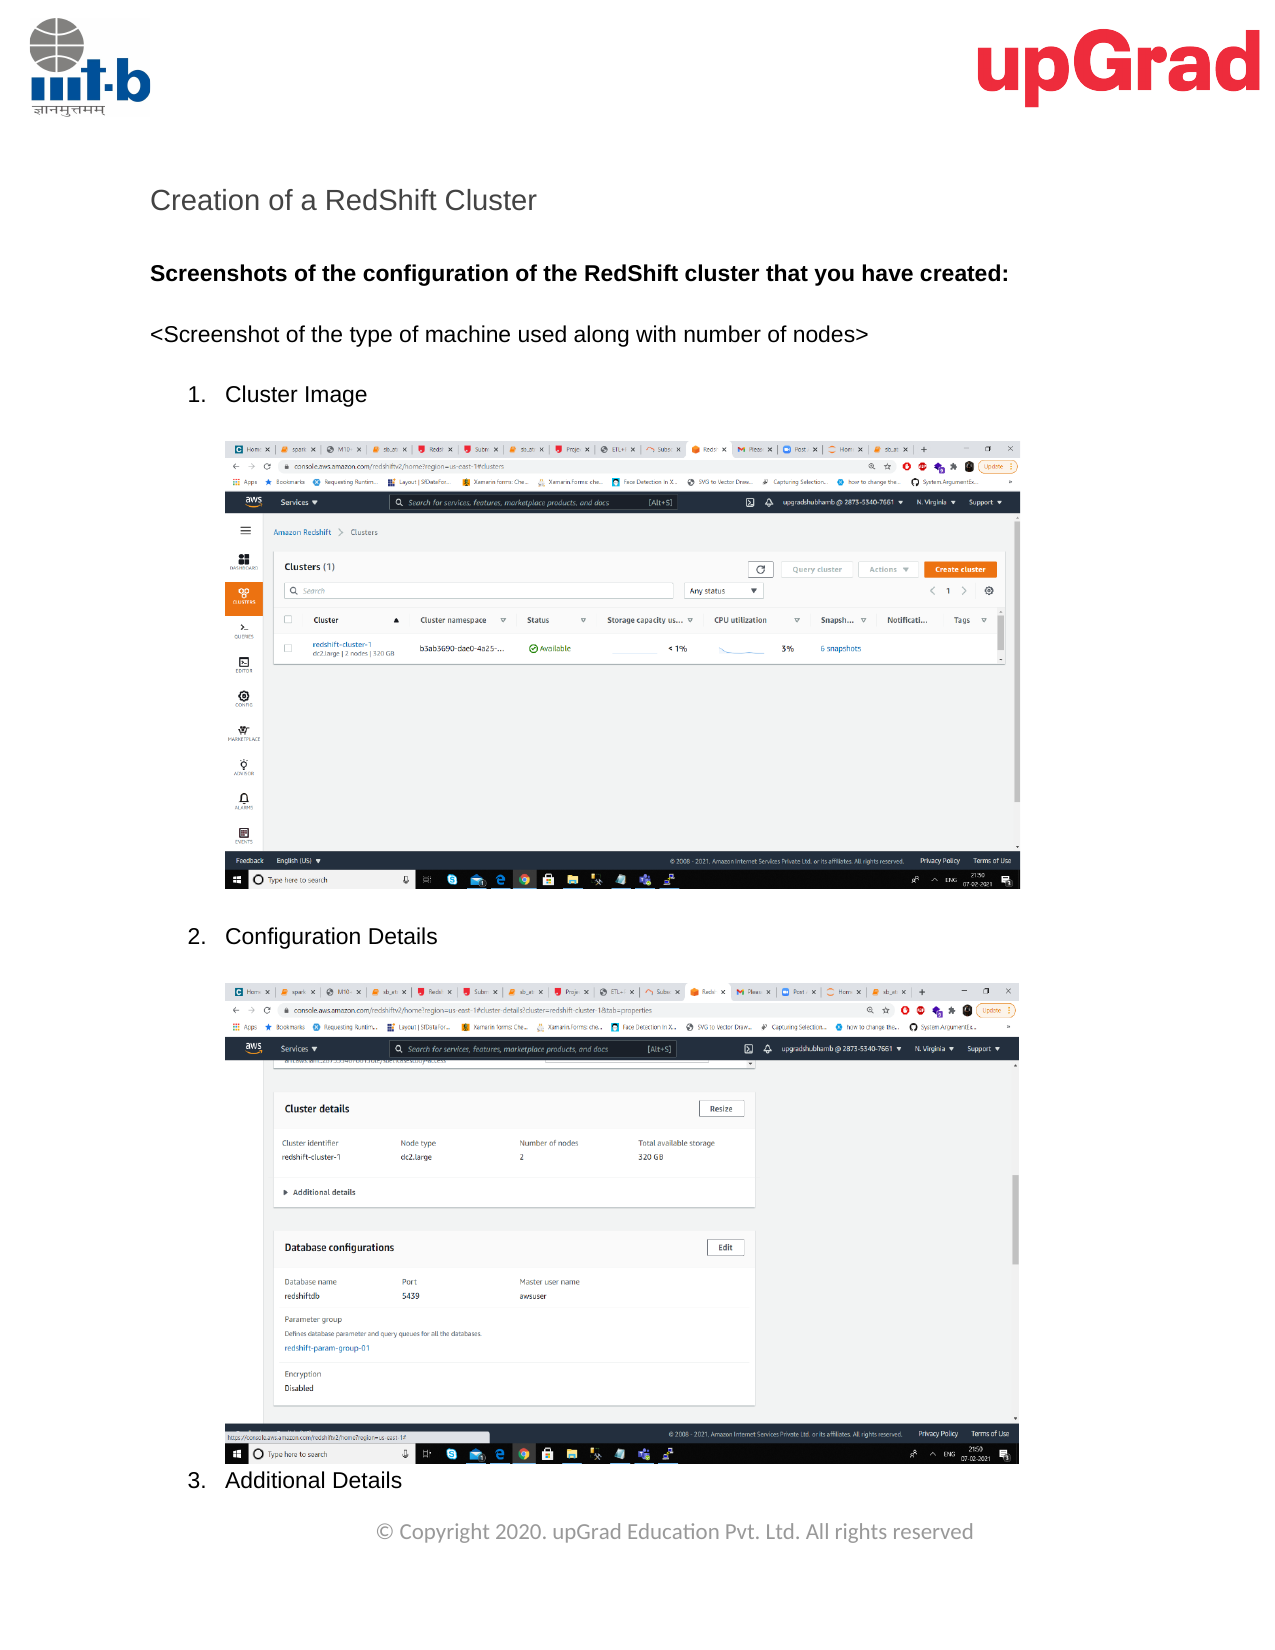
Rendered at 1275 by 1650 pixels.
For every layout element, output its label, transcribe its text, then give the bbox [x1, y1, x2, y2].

picture [225, 983, 1019, 1464]
list Cluster Image [187, 381, 1125, 408]
text <Screenshot of the type of machine used along with number of nodes> [150, 321, 1125, 347]
text Screenshots of the configuration of the RedShift cluster that you have created: [150, 260, 1125, 287]
list Additional Details [187, 1467, 1125, 1493]
picture [976, 27, 1260, 109]
picture [29, 18, 150, 117]
list Configuration Details [187, 923, 1125, 949]
picture [225, 441, 1021, 889]
subtitle Creation of a RedShift Cluster [150, 183, 1125, 217]
